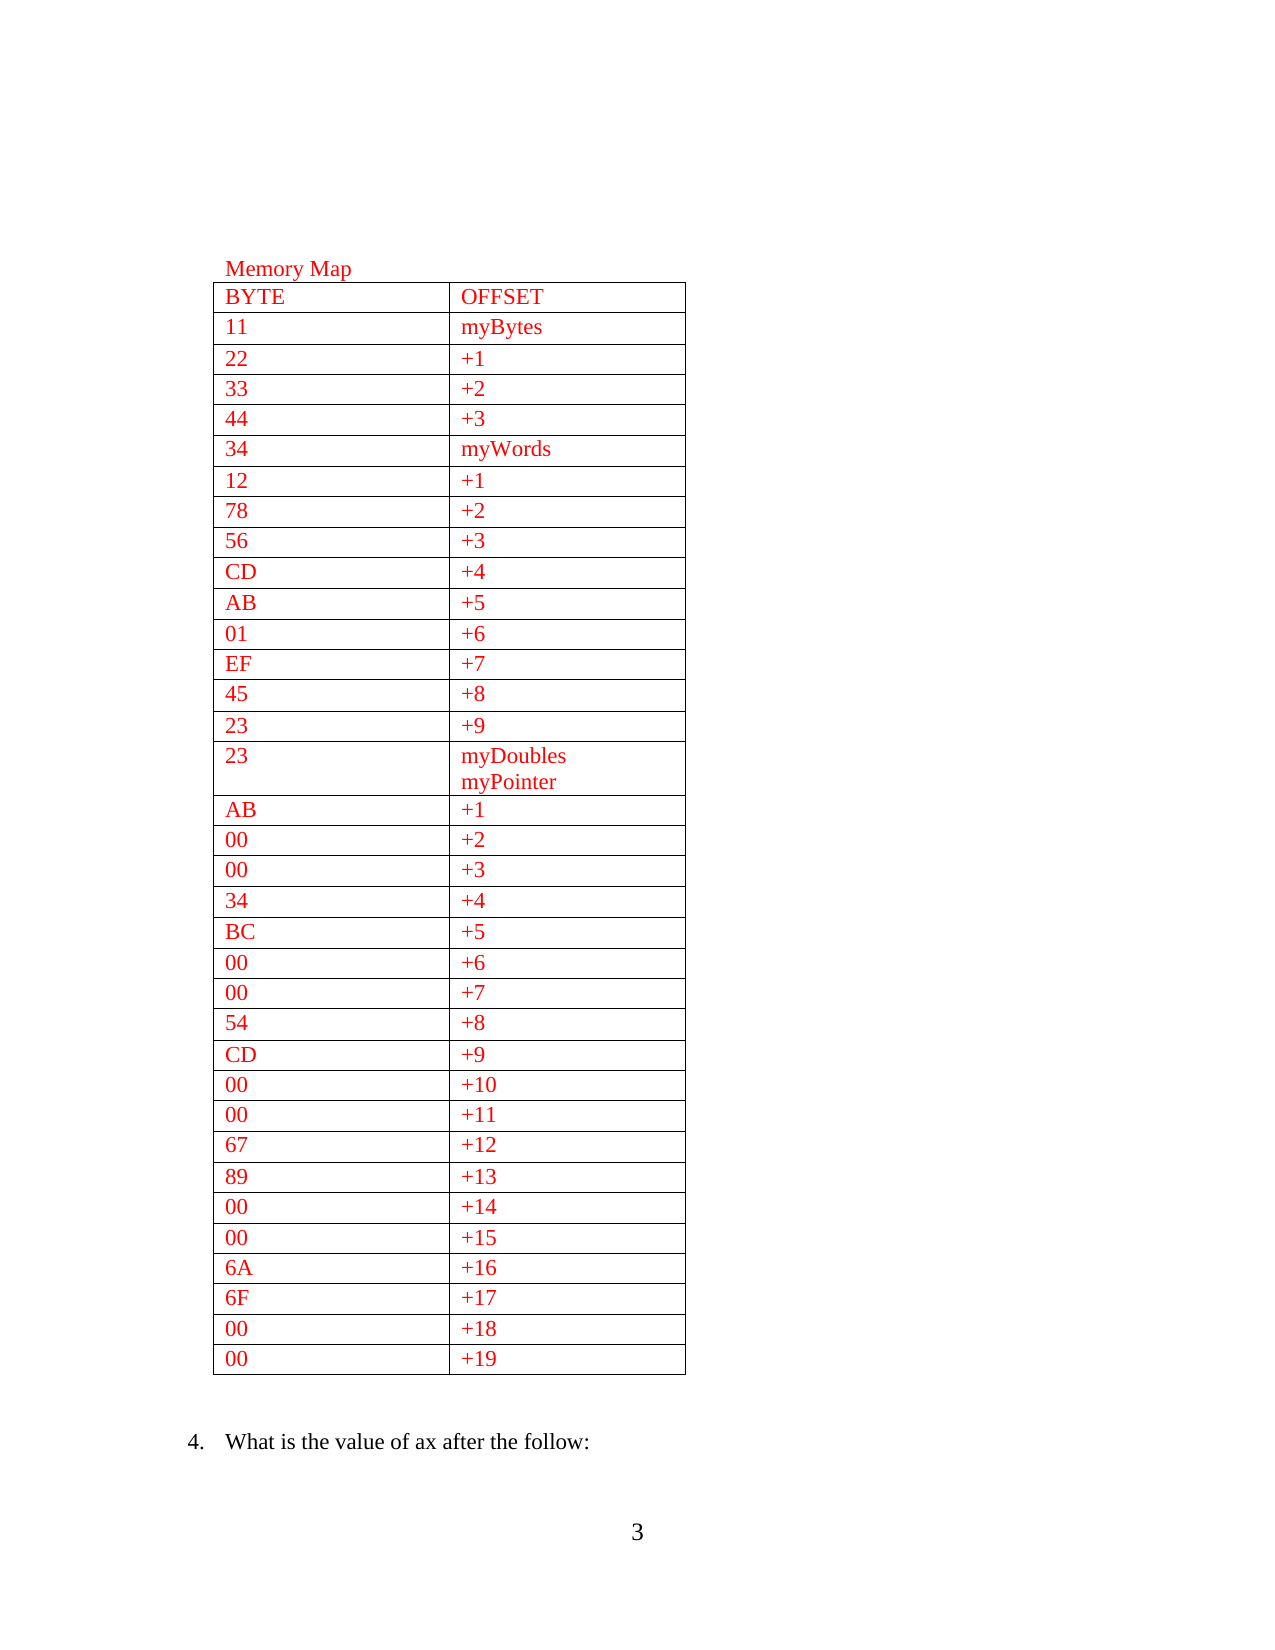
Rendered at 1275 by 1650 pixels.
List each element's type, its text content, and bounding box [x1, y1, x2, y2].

table_cell +11 [450, 1101, 685, 1131]
table_cell 6A [214, 1254, 449, 1283]
table_cell +4 [450, 558, 685, 588]
table_cell +2 [450, 375, 685, 404]
table_cell 12 [214, 467, 449, 496]
table_cell +6 [450, 949, 685, 978]
table_cell 54 [214, 1009, 449, 1039]
table_cell 56 [214, 528, 449, 557]
table_cell +8 [450, 1009, 685, 1039]
table_cell AB [214, 796, 449, 825]
table_cell 00 [214, 826, 449, 855]
table_cell BC [214, 918, 449, 947]
table_cell 00 [214, 1224, 449, 1253]
table_cell +5 [450, 918, 685, 947]
table_header BYTE [214, 283, 449, 312]
table_cell +3 [450, 405, 685, 434]
table_cell 00 [214, 979, 449, 1008]
table_cell 6F [214, 1284, 449, 1313]
table_cell +10 [450, 1071, 685, 1100]
table_cell +16 [450, 1254, 685, 1283]
table_cell +7 [450, 979, 685, 1008]
table_cell +2 [450, 826, 685, 855]
table_cell 00 [214, 1193, 449, 1223]
list What is the value of ax after the follow: [187, 1428, 1125, 1454]
table_cell +2 [450, 497, 685, 527]
table_header OFFSET [450, 283, 685, 312]
table_cell 11 [214, 313, 449, 343]
table_cell +7 [450, 650, 685, 679]
table_cell 78 [214, 497, 449, 527]
table_cell +19 [450, 1345, 685, 1374]
table_cell 89 [214, 1163, 449, 1192]
table_cell +18 [450, 1315, 685, 1344]
table_cell +3 [450, 528, 685, 557]
list Memory Map [225, 255, 1125, 282]
table_cell EF [214, 650, 449, 679]
table_cell CD [214, 558, 449, 588]
table_cell 67 [214, 1132, 449, 1162]
table_cell 01 [214, 620, 449, 649]
table_cell 33 [214, 375, 449, 404]
table_cell 00 [214, 1315, 449, 1344]
table_cell myWords [450, 436, 685, 466]
table_cell +8 [450, 680, 685, 711]
table_cell 00 [214, 1101, 449, 1131]
table_cell +14 [450, 1193, 685, 1223]
table_cell +1 [450, 796, 685, 825]
table_cell +4 [450, 887, 685, 917]
table_cell 00 [214, 949, 449, 978]
table_cell 00 [214, 1071, 449, 1100]
table_cell +1 [450, 467, 685, 496]
table_cell 23 [214, 742, 449, 795]
table_cell 34 [214, 436, 449, 466]
table_cell myBytes [450, 313, 685, 343]
table_cell +9 [450, 1041, 685, 1070]
table_cell 23 [214, 712, 449, 741]
table_cell 22 [214, 345, 449, 374]
table_cell +1 [450, 345, 685, 374]
table_cell 44 [214, 405, 449, 434]
table_cell +13 [450, 1163, 685, 1192]
table_cell 00 [214, 856, 449, 886]
table_cell +12 [450, 1132, 685, 1162]
table_cell CD [214, 1041, 449, 1070]
table_cell +9 [450, 712, 685, 741]
table_cell AB [214, 589, 449, 619]
table_cell +6 [450, 620, 685, 649]
table_cell 34 [214, 887, 449, 917]
table_cell +15 [450, 1224, 685, 1253]
table_cell +3 [450, 856, 685, 886]
table_cell 45 [214, 680, 449, 711]
table_cell 00 [214, 1345, 449, 1374]
table_cell +17 [450, 1284, 685, 1313]
table_cell myDoubles myPointer [450, 742, 685, 795]
table_cell +5 [450, 589, 685, 619]
